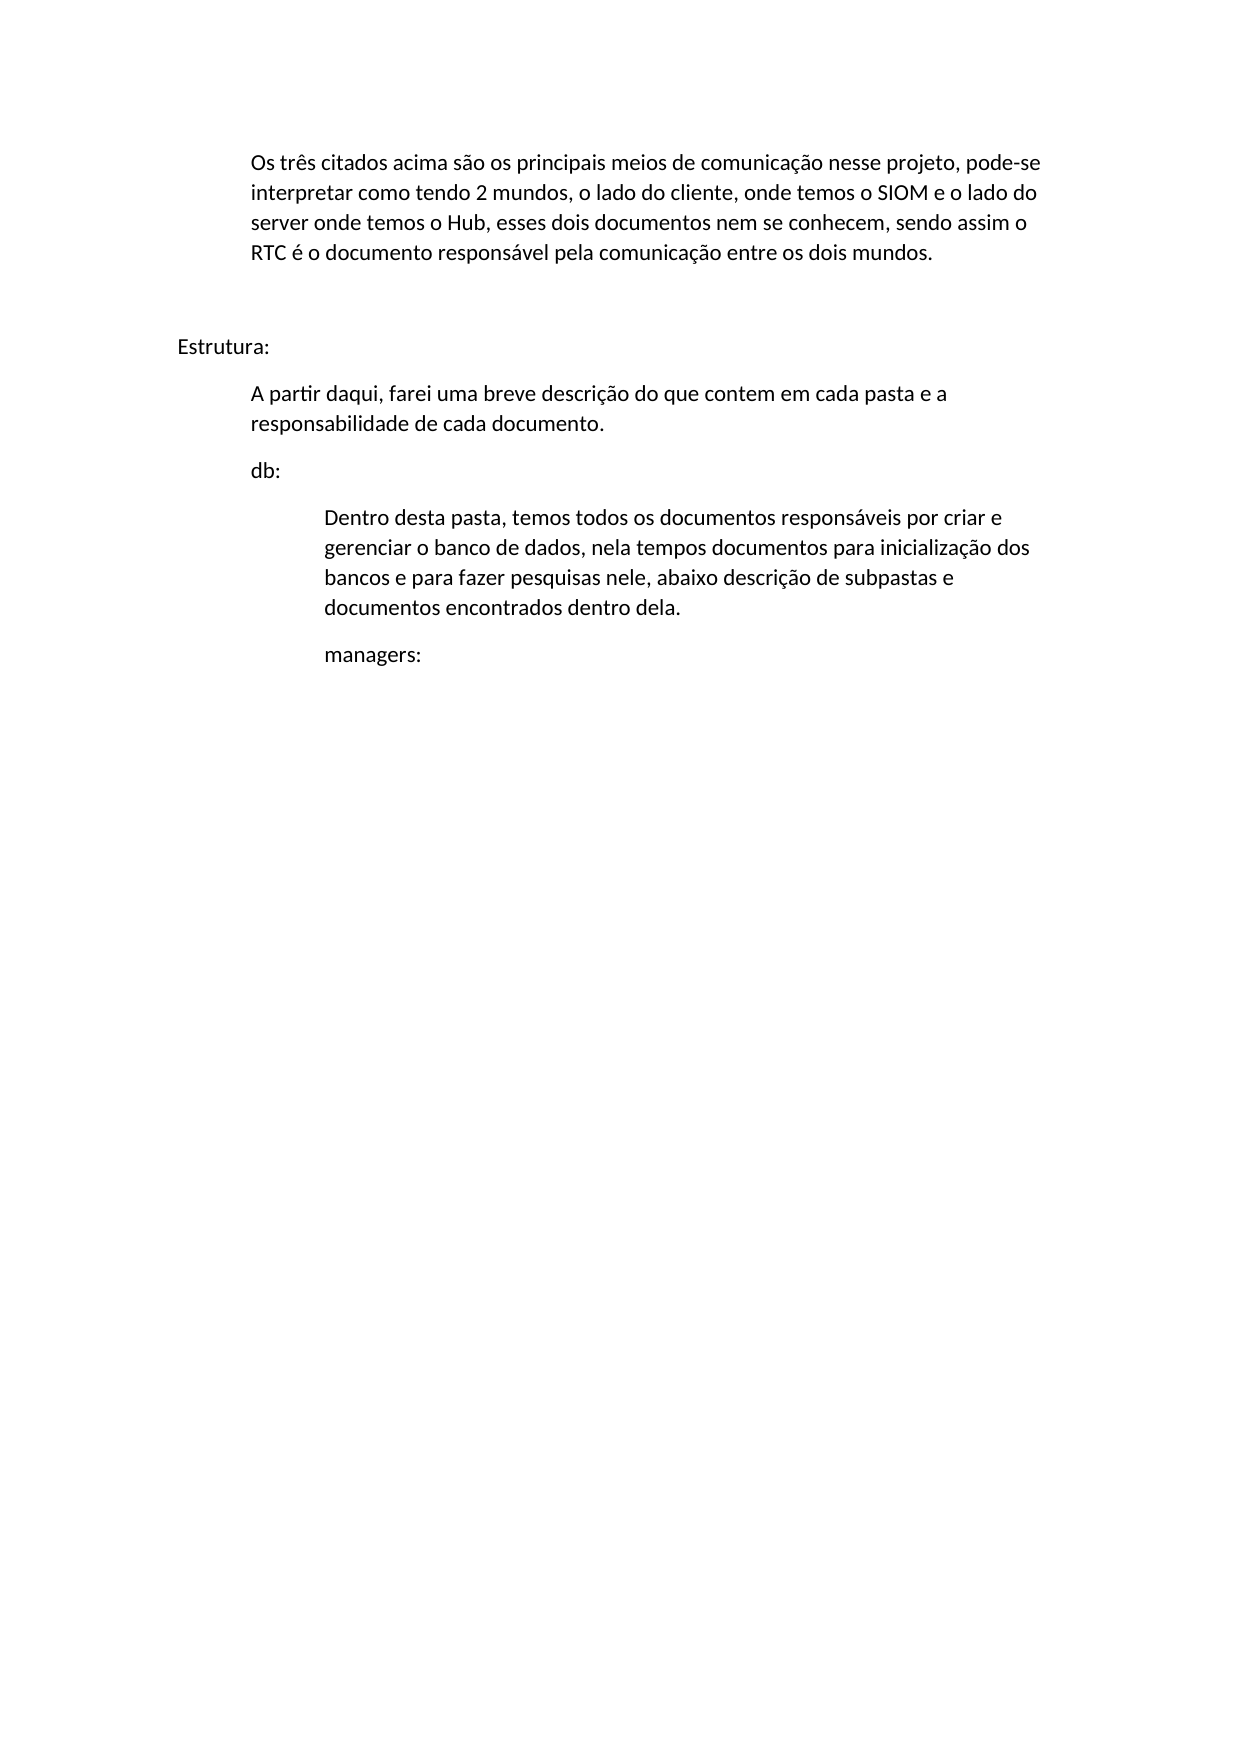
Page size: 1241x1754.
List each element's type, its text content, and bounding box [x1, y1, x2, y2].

text Dentro desta pasta, temos todos os documentos responsáveis por criar e gerenciar o banco de dados, nela tempos documentos para inicialização dos bancos e para fazer pesquisas nele, abaixo descrição de subpastas e documentos encontrados dentro dela. [324, 503, 1063, 621]
text Os três citados acima são os principais meios de comunicação nesse projeto, pode-se interpretar como tendo 2 mundos, o lado do cliente, onde temos o SIOM e o lado do server onde temos o Hub, esses dois documentos nem se conhecem, sendo assim o RTC é o documento responsável pela comunicação entre os dois mundos. [251, 148, 1063, 266]
text managers: [324, 640, 1063, 668]
text A partir daqui, farei uma breve descrição do que contem em cada pasta e a responsabilidade de cada documento. [251, 379, 1063, 437]
text Estrutura: [177, 332, 1063, 360]
text db: [251, 456, 1063, 484]
